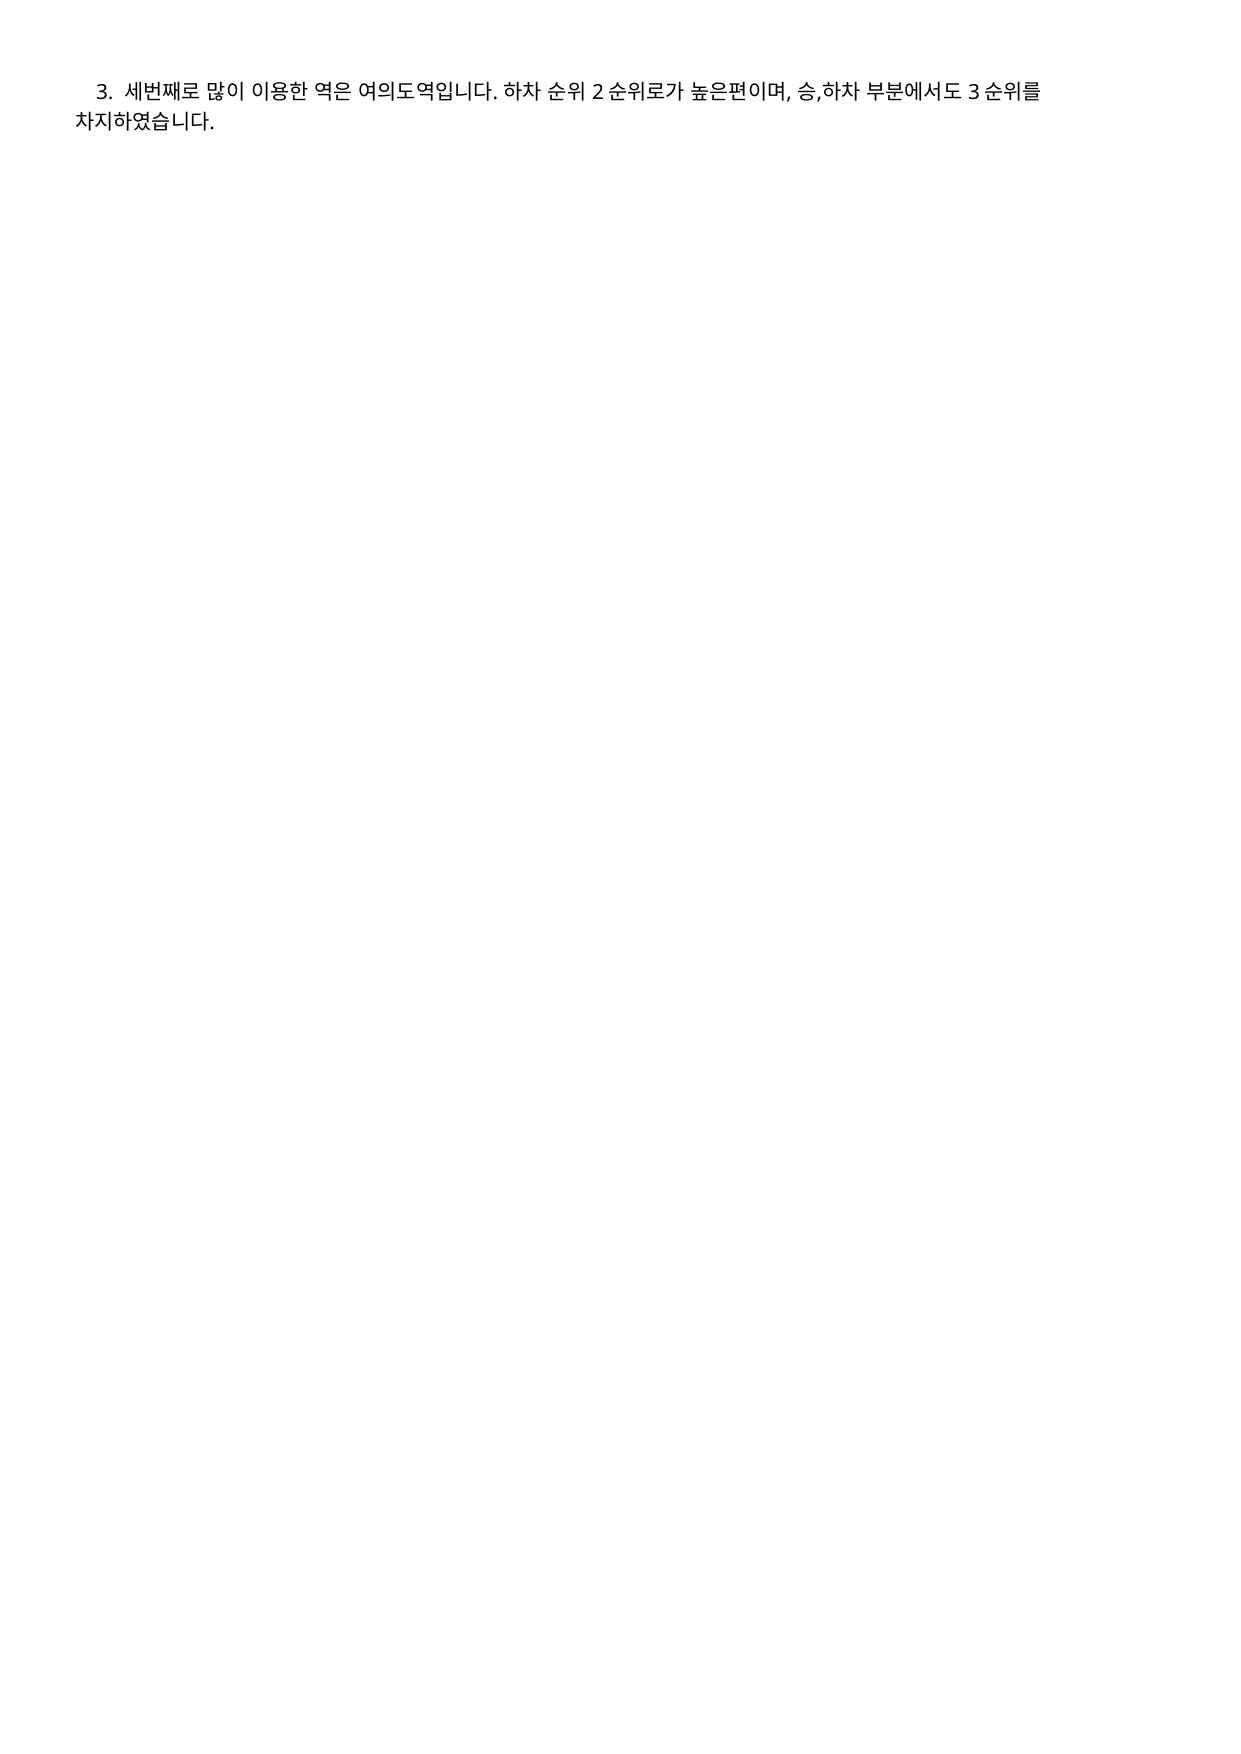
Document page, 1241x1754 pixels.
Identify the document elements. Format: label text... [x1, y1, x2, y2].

text 3. 세번째로 많이 이용한 역은 여의도역입니다. 하차 순위 2순위로가 높은편이며, 승,하차 부분에서도 3순위를 차지하였습니다. [75, 75, 1165, 136]
